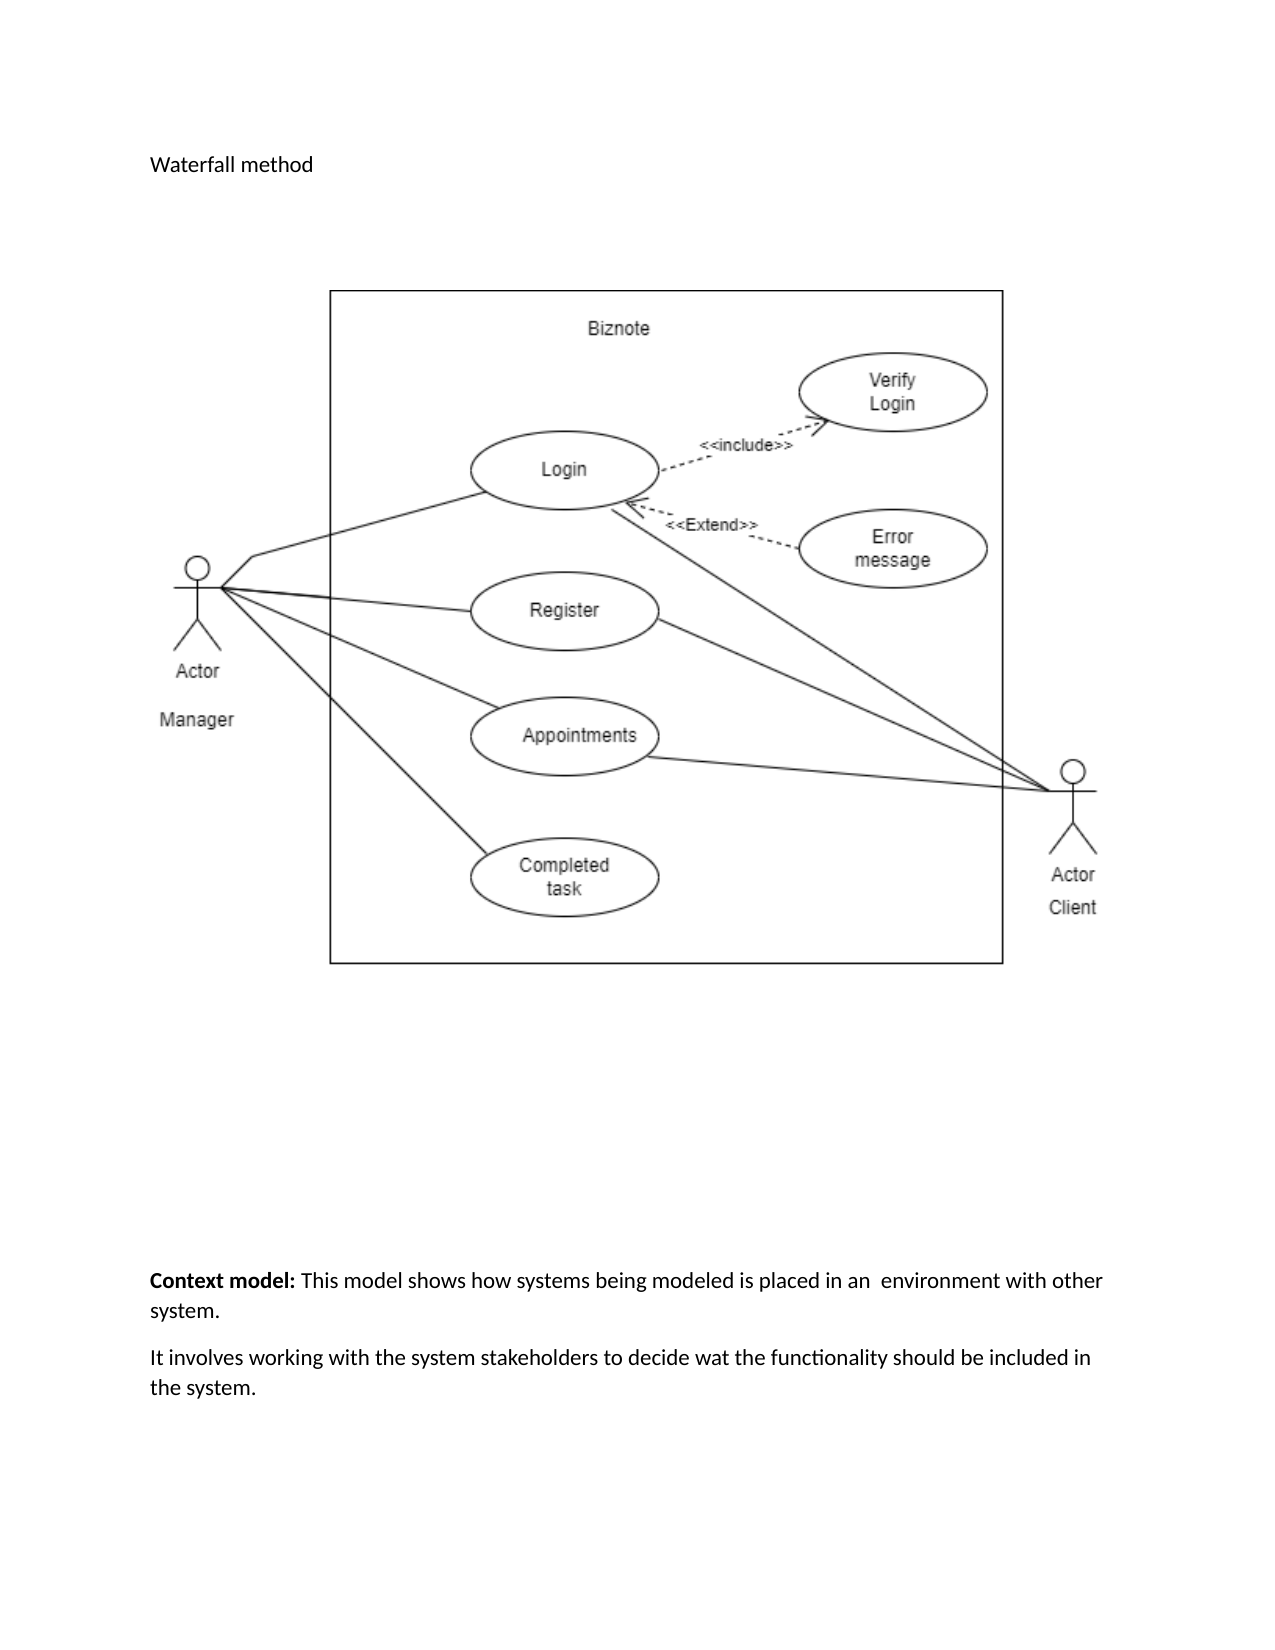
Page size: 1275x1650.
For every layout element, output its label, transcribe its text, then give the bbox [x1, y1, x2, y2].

text It involves working with the system stakeholders to decide wat the functionality should be included in the system. [150, 1343, 1125, 1401]
text Waterfall method [150, 150, 1125, 178]
text Context model: This model shows how systems being modeled is placed in an environment with other system. [150, 1266, 1125, 1324]
picture [150, 290, 1121, 966]
